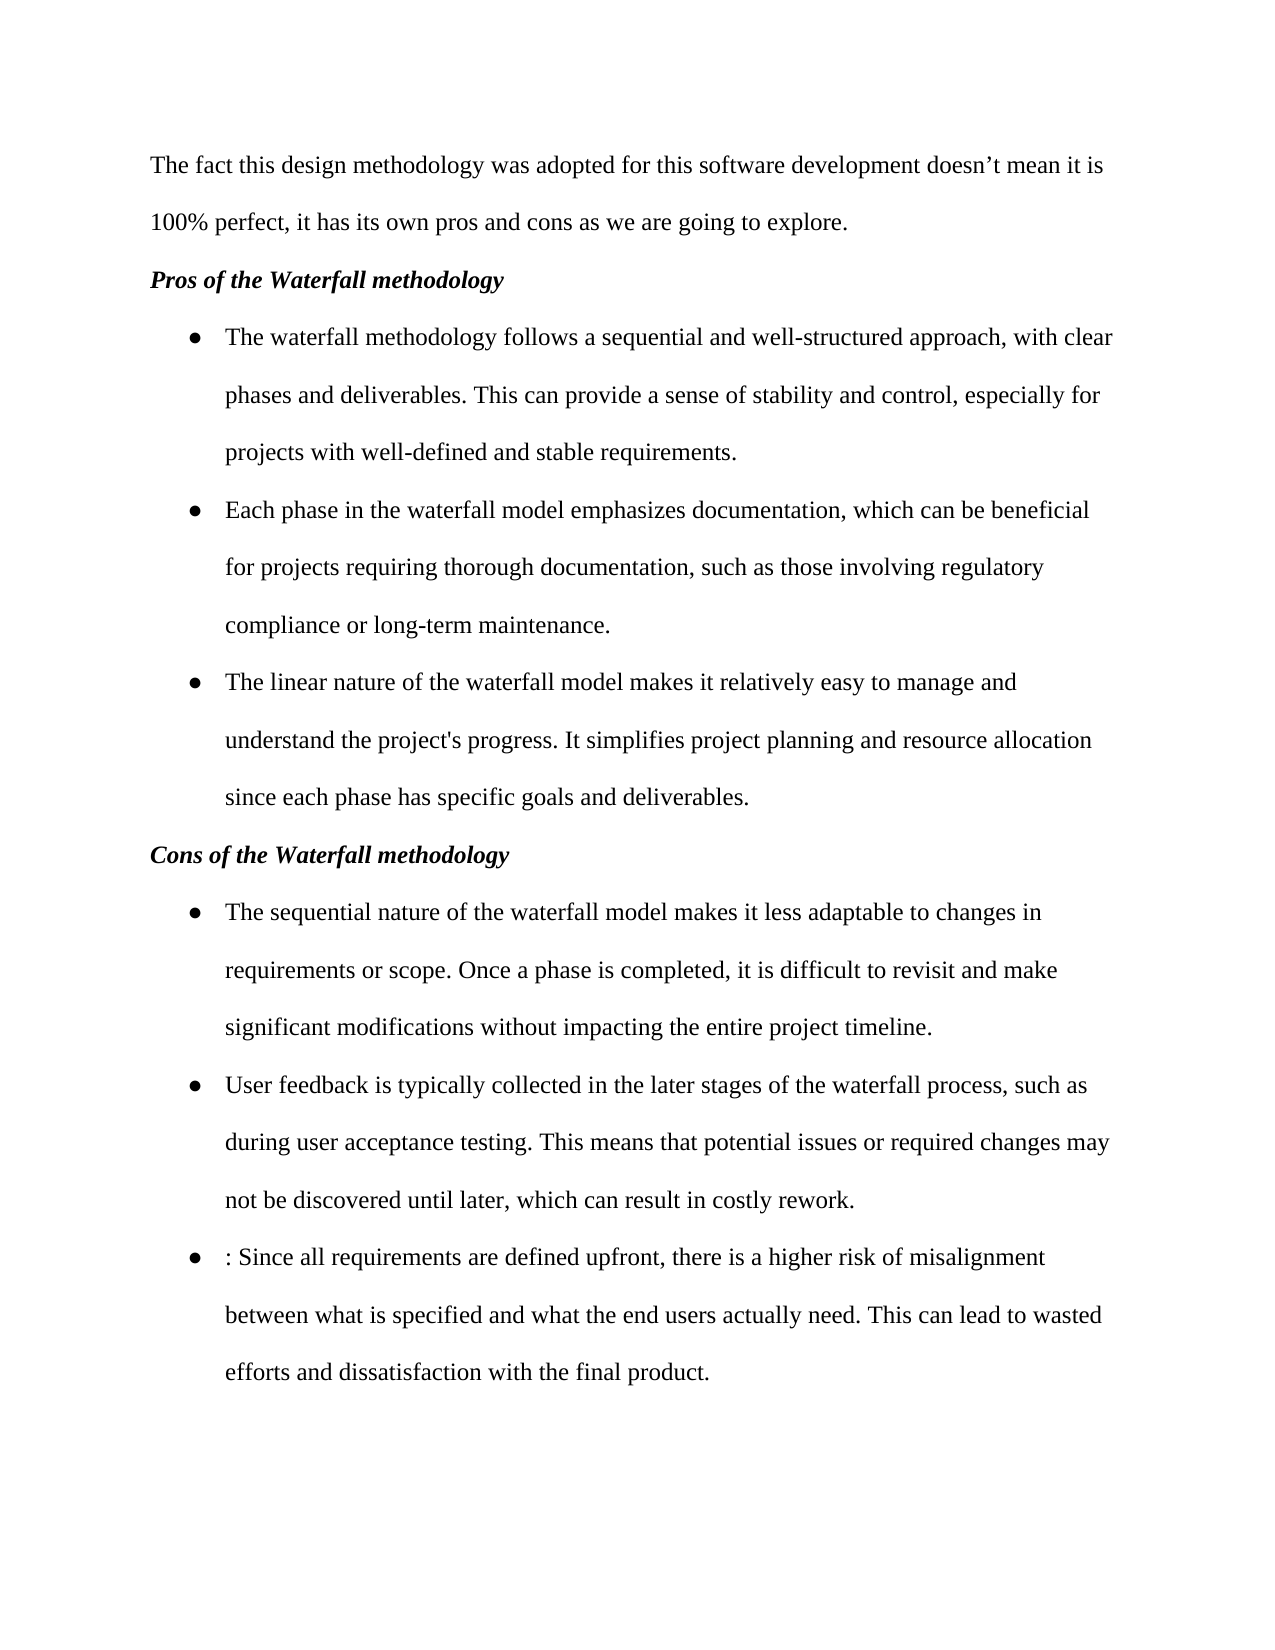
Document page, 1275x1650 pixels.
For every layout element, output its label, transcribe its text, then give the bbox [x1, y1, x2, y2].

list User feedback is typically collected in the later stages of the waterfall process, such as during user acceptance testing. This means that potential issues or required changes may not be discovered until later, which can result in costly rework. [187, 1070, 1125, 1214]
text The fact this design methodology was adopted for this software development doesn’t mean it is 100% perfect, it has its own pros and cons as we are going to explore. [150, 150, 1125, 236]
text Cons of the Waterfall methodology [150, 840, 1125, 869]
list The linear nature of the waterfall model makes it relatively easy to manage and understand the project's progress. It simplifies project planning and resource allocation since each phase has specific goals and deliverables. [187, 667, 1125, 811]
text Pros of the Waterfall methodology [150, 265, 1125, 294]
list : Since all requirements are defined upfront, there is a higher risk of misalignment between what is specified and what the end users actually need. This can lead to wasted efforts and dissatisfaction with the final product. [187, 1242, 1125, 1386]
list Each phase in the waterfall model emphasizes documentation, which can be beneficial for projects requiring thorough documentation, such as those involving regulatory compliance or long-term maintenance. [187, 495, 1125, 639]
list The sequential nature of the waterfall model makes it less adaptable to changes in requirements or scope. Once a phase is completed, it is difficult to revisit and make significant modifications without impacting the entire project timeline. [187, 897, 1125, 1041]
list The waterfall methodology follows a sequential and well-structured approach, with clear phases and deliverables. This can provide a sense of stability and control, especially for projects with well-defined and stable requirements. [187, 322, 1125, 466]
